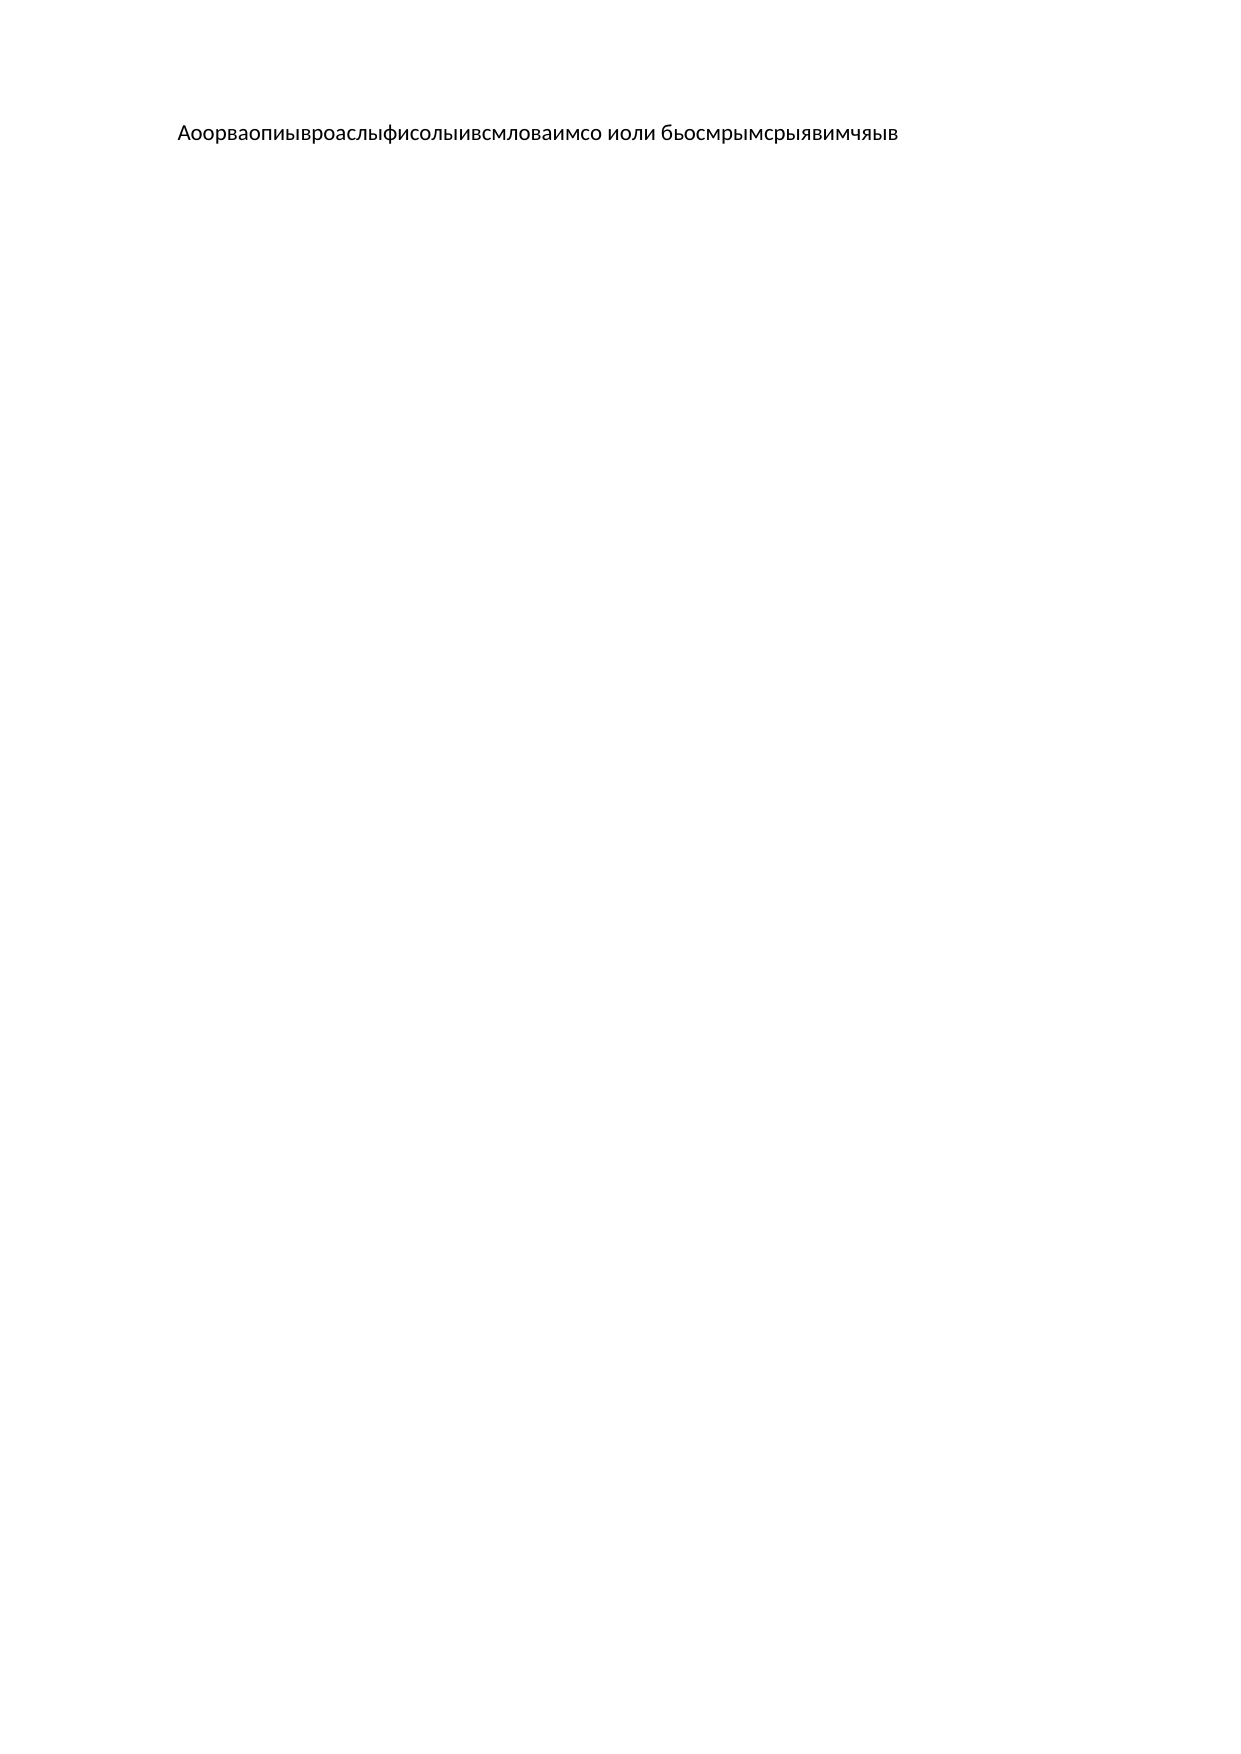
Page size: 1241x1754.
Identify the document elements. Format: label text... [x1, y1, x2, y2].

text Аоорваопиывроаслыфисолыивсмловаимсо иоли бьосмрымсрыявимчяыв [177, 118, 1152, 146]
